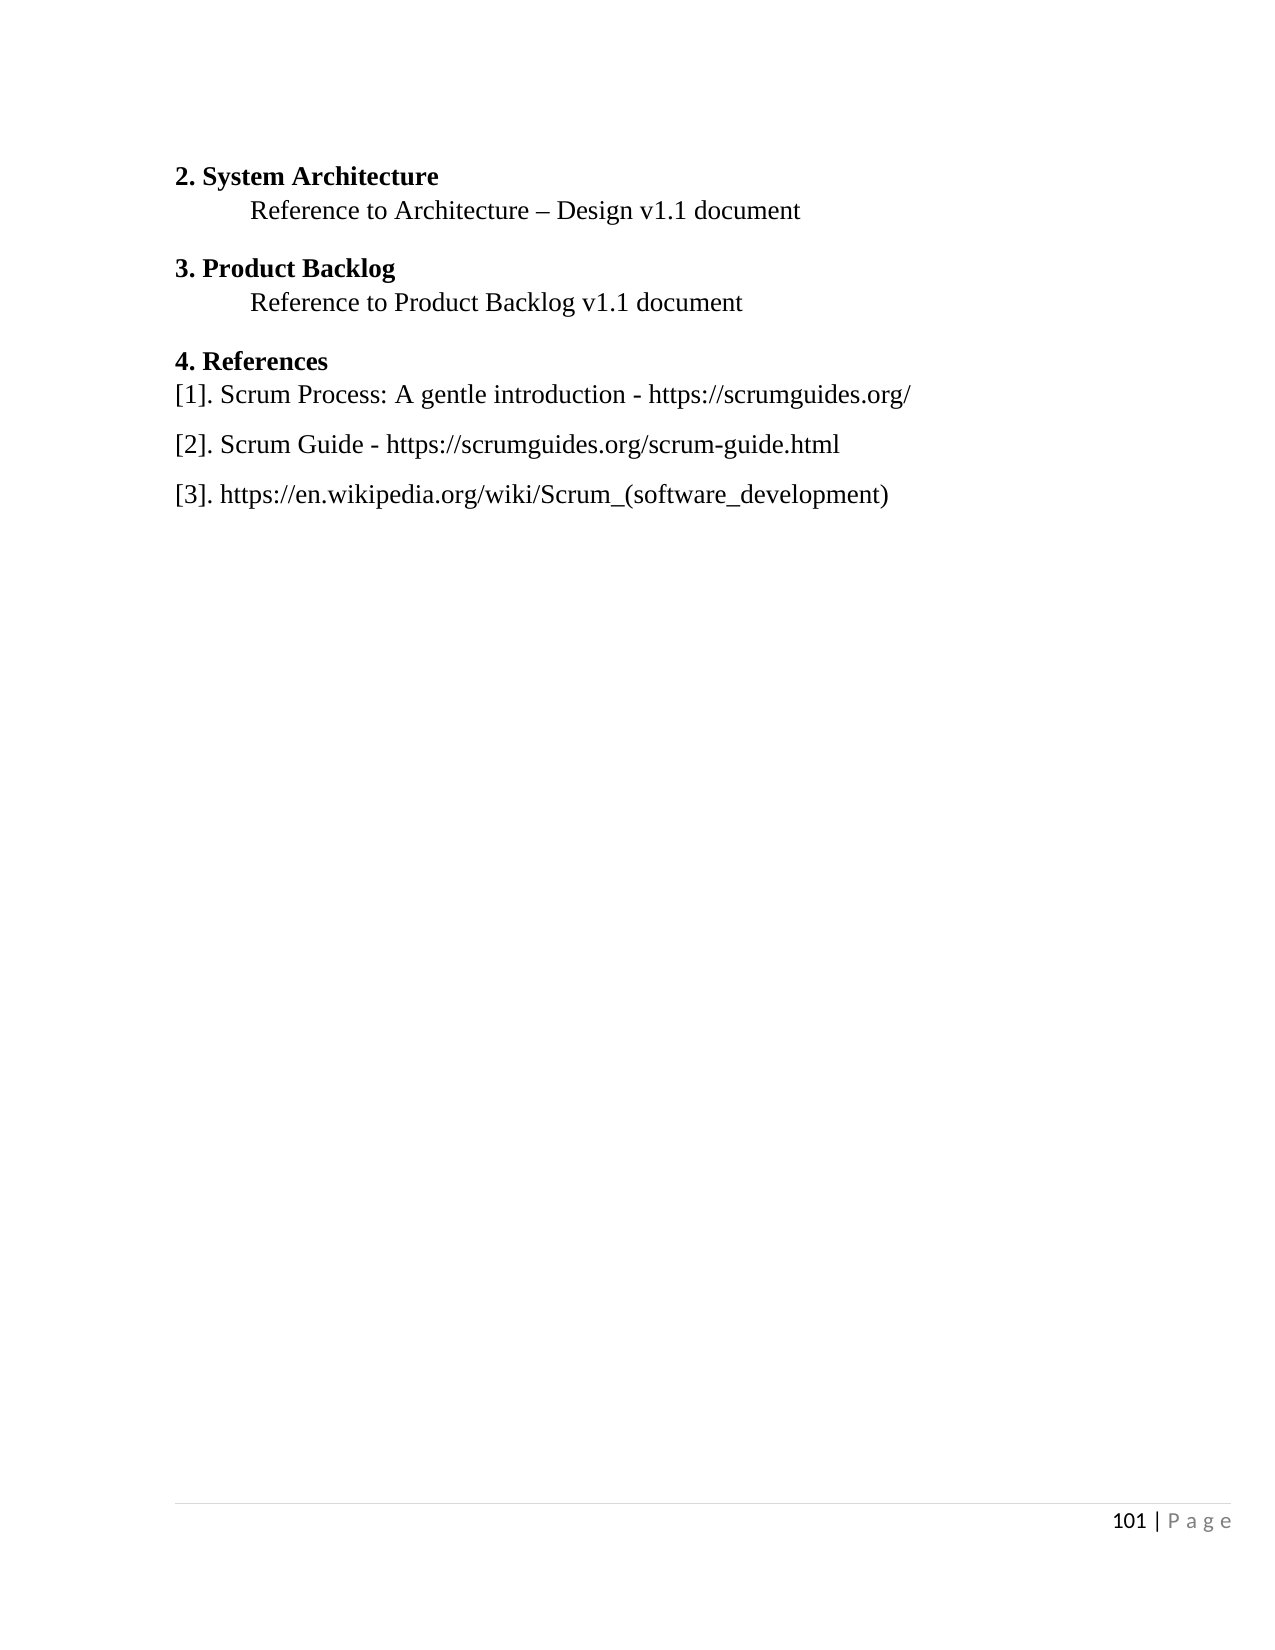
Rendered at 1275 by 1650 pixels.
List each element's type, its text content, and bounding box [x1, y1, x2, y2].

text Reference to Product Backlog v1.1 document [175, 286, 1231, 317]
text [1]. Scrum Process: A gentle introduction - https://scrumguides.org/ [175, 378, 1231, 409]
text [3]. https://en.wikipedia.org/wiki/Scrum_(software_development) [175, 478, 1231, 510]
subtitle 3. Product Backlog [175, 252, 1231, 284]
text [2]. Scrum Guide - https://scrumguides.org/scrum-guide.html [175, 428, 1231, 459]
text Reference to Architecture – Design v1.1 document [175, 194, 1231, 225]
subtitle 4. References [175, 344, 1231, 376]
subtitle 2. System Architecture [175, 160, 1231, 192]
